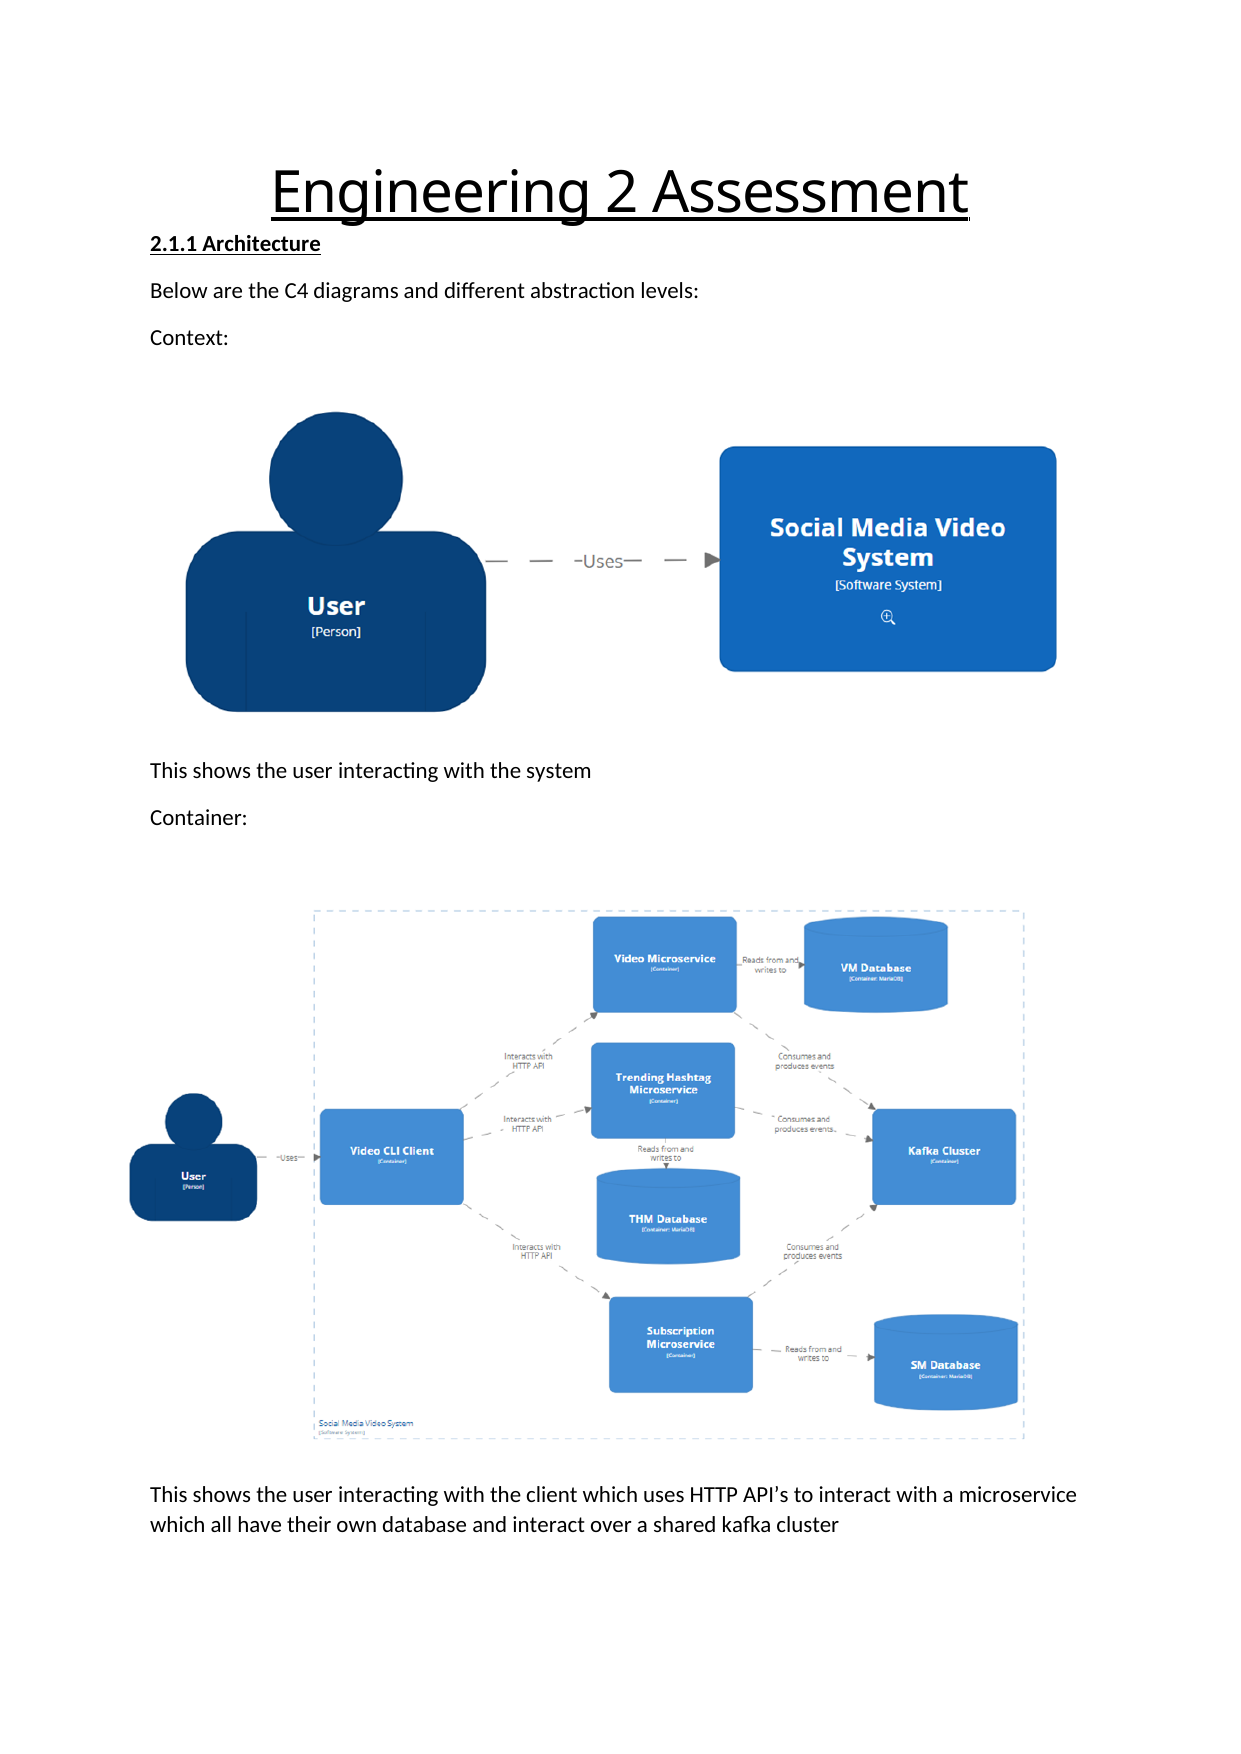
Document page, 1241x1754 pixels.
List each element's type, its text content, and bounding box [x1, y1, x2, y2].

text Below are the C4 diagrams and different abstraction levels: [150, 276, 1090, 304]
text Context: [150, 323, 1090, 351]
text 2.1.1 Architecture [150, 229, 1090, 257]
title Engineering 2 Assessment [150, 150, 1090, 229]
picture [100, 839, 1040, 1459]
text This shows the user interacting with the system [150, 756, 1090, 784]
picture [150, 370, 1090, 738]
text Container: [150, 803, 1090, 831]
